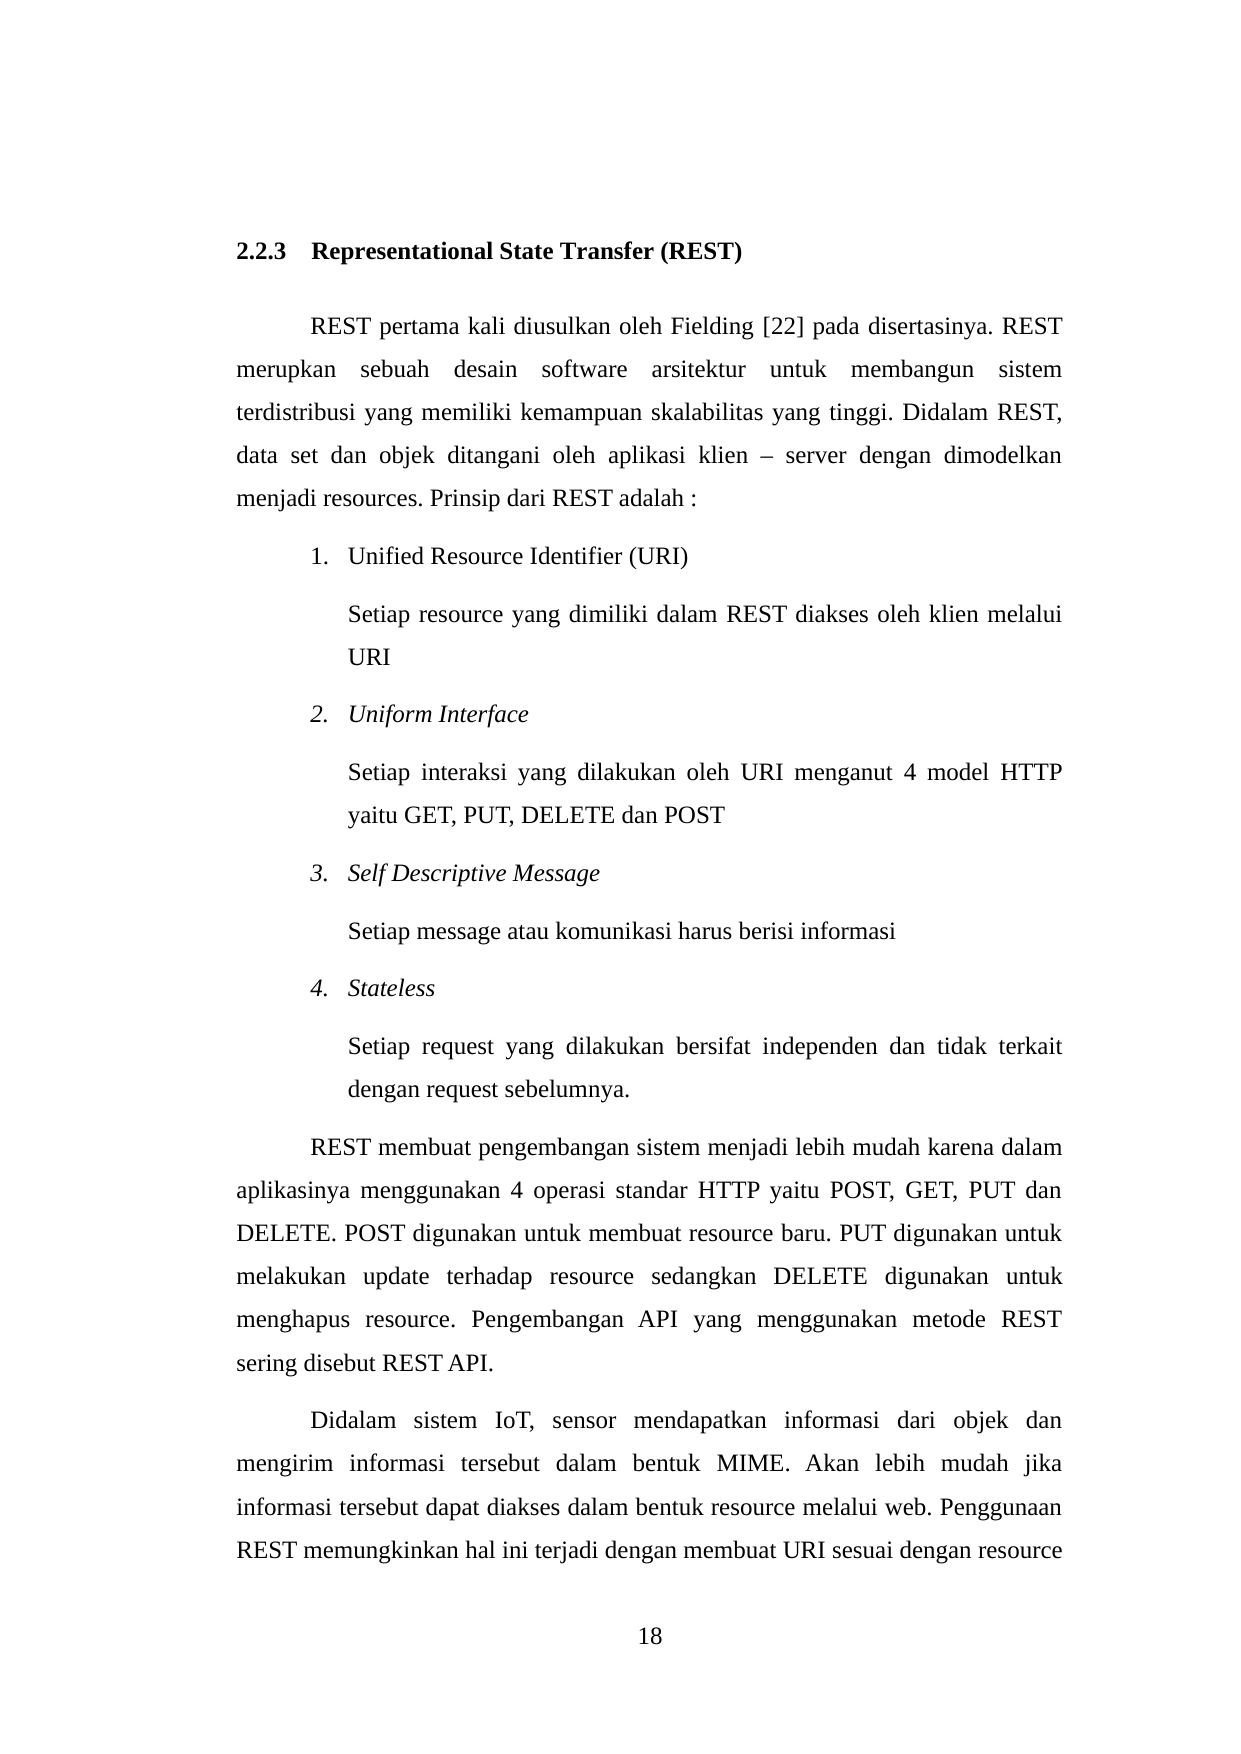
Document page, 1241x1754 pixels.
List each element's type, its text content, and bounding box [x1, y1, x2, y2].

text REST membuat pengembangan sistem menjadi lebih mudah karena dalam aplikasinya menggunakan 4 operasi standar HTTP yaitu POST, GET, PUT dan DELETE. POST digunakan untuk membuat resource baru. PUT digunakan untuk melakukan update terhadap resource sedangkan DELETE digunakan untuk menghapus resource. Pengembangan API yang menggunakan metode REST sering disebut REST API. [236, 1132, 1063, 1376]
text Setiap resource yang dimiliki dalam REST diakses oleh klien melalui URI [348, 599, 1063, 671]
text Setiap request yang dilakukan bersifat independen dan tidak terkait dengan request sebelumnya. [348, 1031, 1063, 1103]
list Unified Resource Identifier (URI) [310, 541, 1063, 570]
text REST pertama kali diusulkan oleh Fielding [22] pada disertasinya. REST merupkan sebuah desain software arsitektur untuk membangun sistem terdistribusi yang memiliki kemampuan skalabilitas yang tinggi. Didalam REST, data set dan objek ditangani oleh aplikasi klien – server dengan dimodelkan menjadi resources. Prinsip dari REST adalah : [236, 311, 1063, 512]
list Uniform Interface [310, 699, 1063, 728]
subtitle 2.2.3 Representational State Transfer (REST) [236, 236, 1063, 265]
list Stateless [310, 973, 1063, 1002]
list Self Descriptive Message [310, 858, 1063, 887]
text Setiap message atau komunikasi harus berisi informasi [348, 916, 1063, 944]
text Setiap interaksi yang dilakukan oleh URI menganut 4 model HTTP yaitu GET, PUT, DELETE dan POST [348, 757, 1063, 829]
